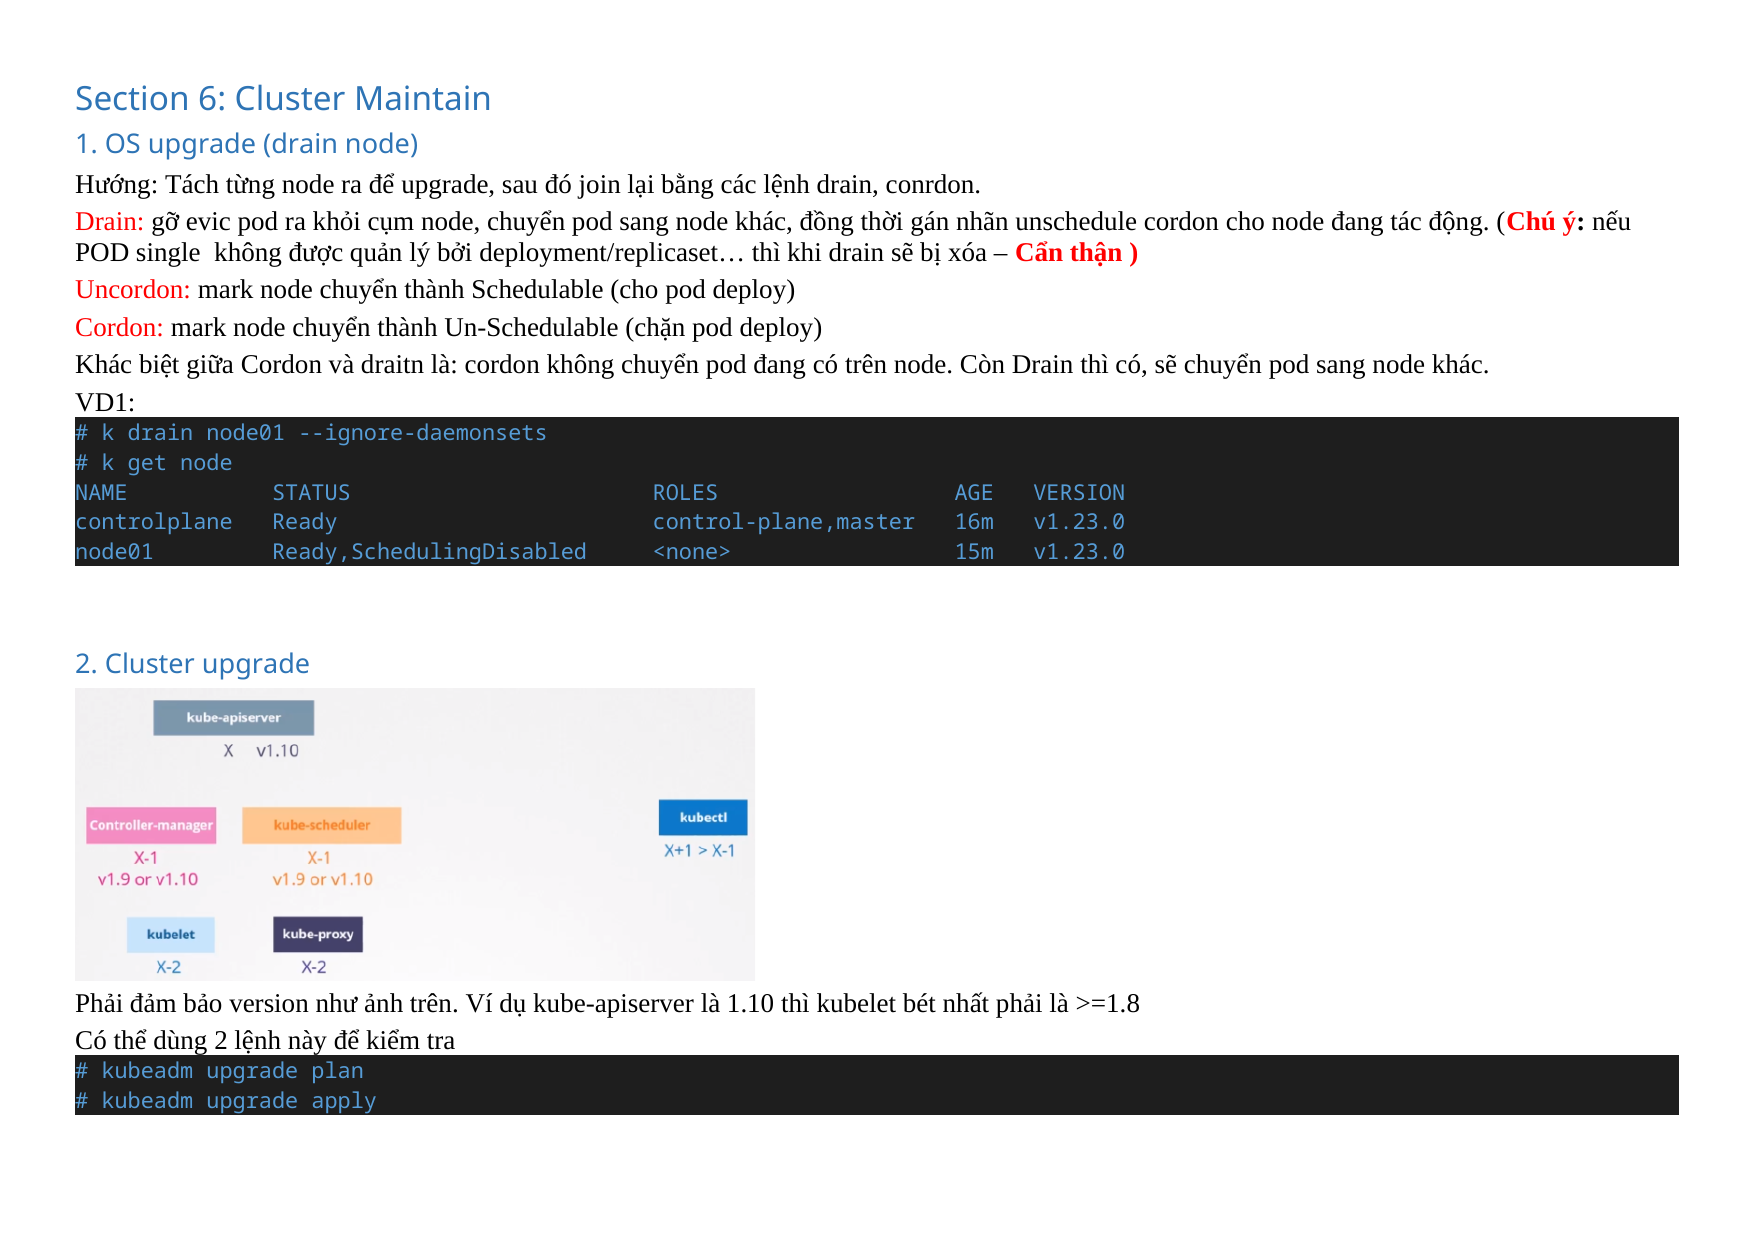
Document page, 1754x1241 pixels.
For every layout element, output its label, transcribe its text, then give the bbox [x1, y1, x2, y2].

text Cordon: mark node chuyển thành Un-Schedulable (chặn pod deploy) [75, 311, 1679, 342]
text Drain: gỡ evic pod ra khỏi cụm node, chuyển pod sang node khác, đồng thời gán nhãn unschedule cordon cho node đang tác động. (Chú ý: nếu POD single không được quản lý bởi deployment/replicaset… thì khi drain sẽ bị xóa – Cẩn thận ) [75, 205, 1679, 267]
text Có thể dùng 2 lệnh này để kiểm tra [75, 1024, 1679, 1055]
subtitle Section 6: Cluster Maintain [75, 75, 1679, 120]
text NAME STATUS ROLES AGE VERSION [75, 477, 1679, 506]
subtitle 1. OS upgrade (drain node) [75, 124, 1679, 161]
text # k drain node01 --ignore-daemonsets [75, 417, 1679, 447]
text node01 Ready,SchedulingDisabled <none> 15m v1.23.0 [75, 536, 1679, 566]
text # kubeadm upgrade apply [75, 1085, 1679, 1115]
text Uncordon: mark node chuyển thành Schedulable (cho pod deploy) [75, 274, 1679, 305]
text # kubeadm upgrade plan [75, 1055, 1679, 1085]
text # k get node [75, 447, 1679, 477]
text Hướng: Tách từng node ra để upgrade, sau đó join lại bằng các lệnh drain, conrdon. [75, 168, 1679, 199]
text Khác biệt giữa Cordon và draitn là: cordon không chuyển pod đang có trên node. Còn Drain thì có, sẽ chuyển pod sang node khác. [75, 348, 1679, 379]
subtitle 2. Cluster upgrade [75, 645, 1679, 682]
text VD1: [75, 386, 1679, 417]
text controlplane Ready control-plane,master 16m v1.23.0 [75, 506, 1679, 536]
picture [75, 688, 755, 981]
text Phải đảm bảo version như ảnh trên. Ví dụ kube-apiserver là 1.10 thì kubelet bét nhất phải là >=1.8 [75, 987, 1679, 1018]
